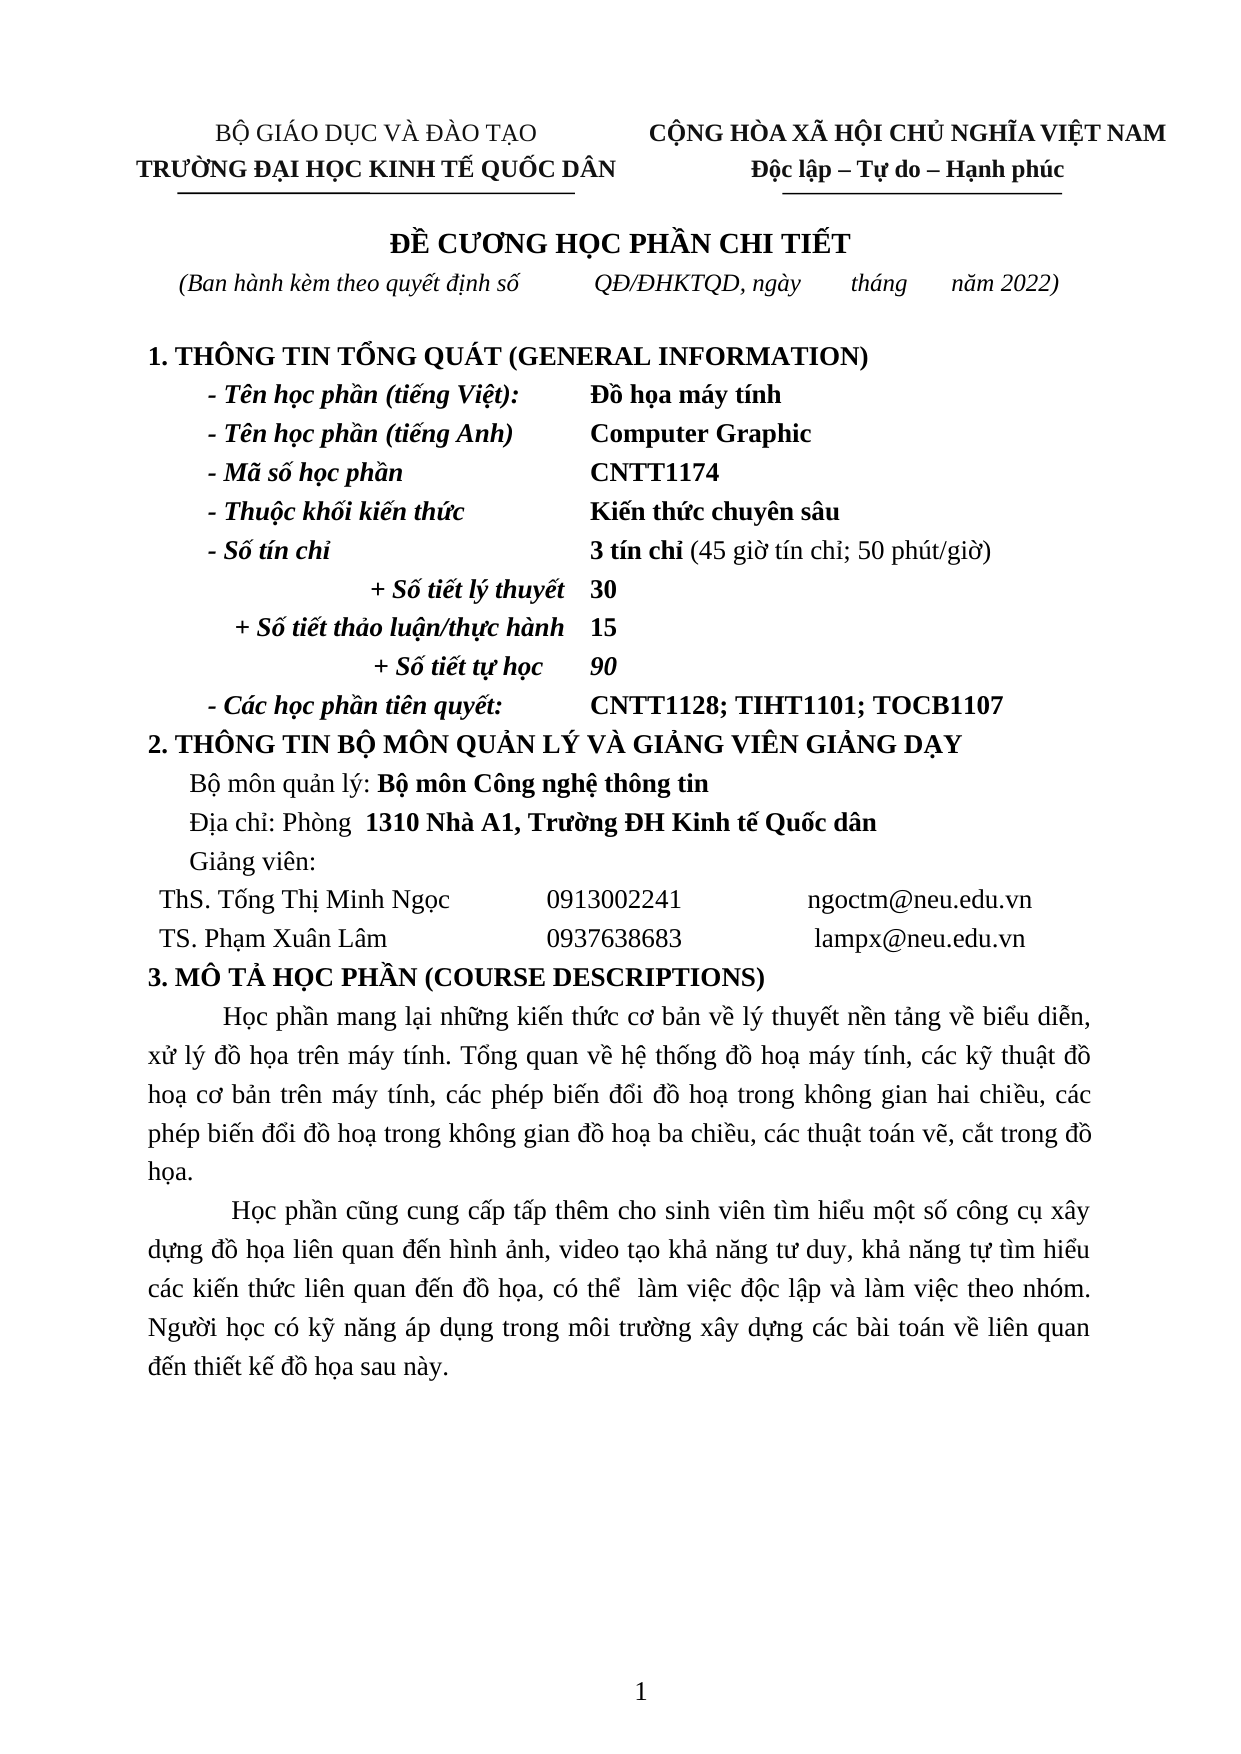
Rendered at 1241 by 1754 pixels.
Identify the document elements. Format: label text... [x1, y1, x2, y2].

text 2. THÔNG TIN BỘ MÔN QUẢN LÝ VÀ GIẢNG VIÊN GIẢNG DẠY [148, 728, 1092, 759]
table_cell CNTT1174 [579, 456, 1170, 495]
table_header 0913002241 [481, 884, 747, 922]
table_cell TS. Phạm Xuân Lâm [148, 923, 481, 961]
table_cell - Thuộc khối kiến thức [196, 495, 578, 534]
table_header ThS. Tống Thị Minh Ngọc [148, 884, 481, 922]
text Học phần mang lại những kiến thức cơ bản về lý thuyết nền tảng về biểu diễn, xử lý đồ họa trên máy tính. Tổng quan về hệ thống đồ hoạ máy tính, các kỹ thuật đồ hoạ cơ bản trên máy tính, các phép biến đổi đồ hoạ trong không gian hai chiều, các phép biến đổi đồ hoạ trong không gian đồ hoạ ba chiều, các thuật toán vẽ, cắt trong đồ họa. [148, 1000, 1092, 1187]
table_cell Kiến thức chuyên sâu [579, 495, 1170, 534]
table_cell - Các học phần tiên quyết: [196, 689, 578, 728]
text Bộ môn quản lý: Bộ môn Công nghệ thông tin [148, 767, 1092, 798]
table_cell 0937638683 [481, 923, 747, 961]
table_header BỘ GIÁO DỤC VÀ ĐÀO TẠO TRƯỜNG ĐẠI HỌC KINH TẾ QUỐC DÂN [118, 118, 634, 226]
text Địa chỉ: Phòng 1310 Nhà A1, Trường ĐH Kinh tế Quốc dân [148, 806, 1092, 837]
table_cell - Mã số học phần [196, 456, 578, 495]
table_cell lampx@neu.edu.vn [747, 923, 1093, 961]
text 3. MÔ TẢ HỌC PHẦN (COURSE DESCRIPTIONS) [148, 961, 1092, 992]
text ĐỀ CƯƠNG HỌC PHẦN CHI TIẾT [148, 226, 1092, 259]
table_header Đồ họa máy tính [579, 379, 1170, 417]
table_cell - Tên học phần (tiếng Anh) [196, 417, 578, 456]
table_cell 3 tín chỉ (45 giờ tín chỉ; 50 phút/giờ) [579, 534, 1170, 573]
table_header ngoctm@neu.edu.vn [747, 884, 1093, 922]
table_cell Computer Graphic [579, 417, 1170, 456]
table_cell - Số tín chỉ [196, 534, 578, 573]
table_cell + Số tiết lý thuyết [196, 573, 578, 612]
table_cell + Số tiết thảo luận/thực hành + Số tiết tự học [196, 612, 578, 689]
table_cell 30 [579, 573, 1170, 612]
text Giảng viên: [148, 845, 1092, 876]
table_cell CNTT1128; TIHT1101; TOCB1107 [579, 689, 1170, 728]
text Học phần cũng cung cấp tấp thêm cho sinh viên tìm hiểu một số công cụ xây dựng đồ họa liên quan đến hình ảnh, video tạo khả năng tư duy, khả năng tự tìm hiểu các kiến thức liên quan đến đồ họa, có thể làm việc độc lập và làm việc theo nhóm. Người học có kỹ năng áp dụng trong môi trường xây dựng các bài toán về liên quan đến thiết kế đồ họa sau này. [148, 1194, 1092, 1381]
text 1. THÔNG TIN TỔNG QUÁT (GENERAL INFORMATION) [148, 339, 1092, 371]
table_cell 15 90 [579, 612, 1170, 689]
table_header - Tên học phần (tiếng Việt): [196, 379, 578, 417]
text (Ban hành kèm theo quyết định số QĐ/ĐHKTQD, ngày tháng năm 2022) [148, 268, 1092, 296]
table_header CỘNG HÒA XÃ HỘI CHỦ NGHĨA VIỆT NAM Độc lập – Tự do – Hạnh phúc [634, 118, 1181, 226]
